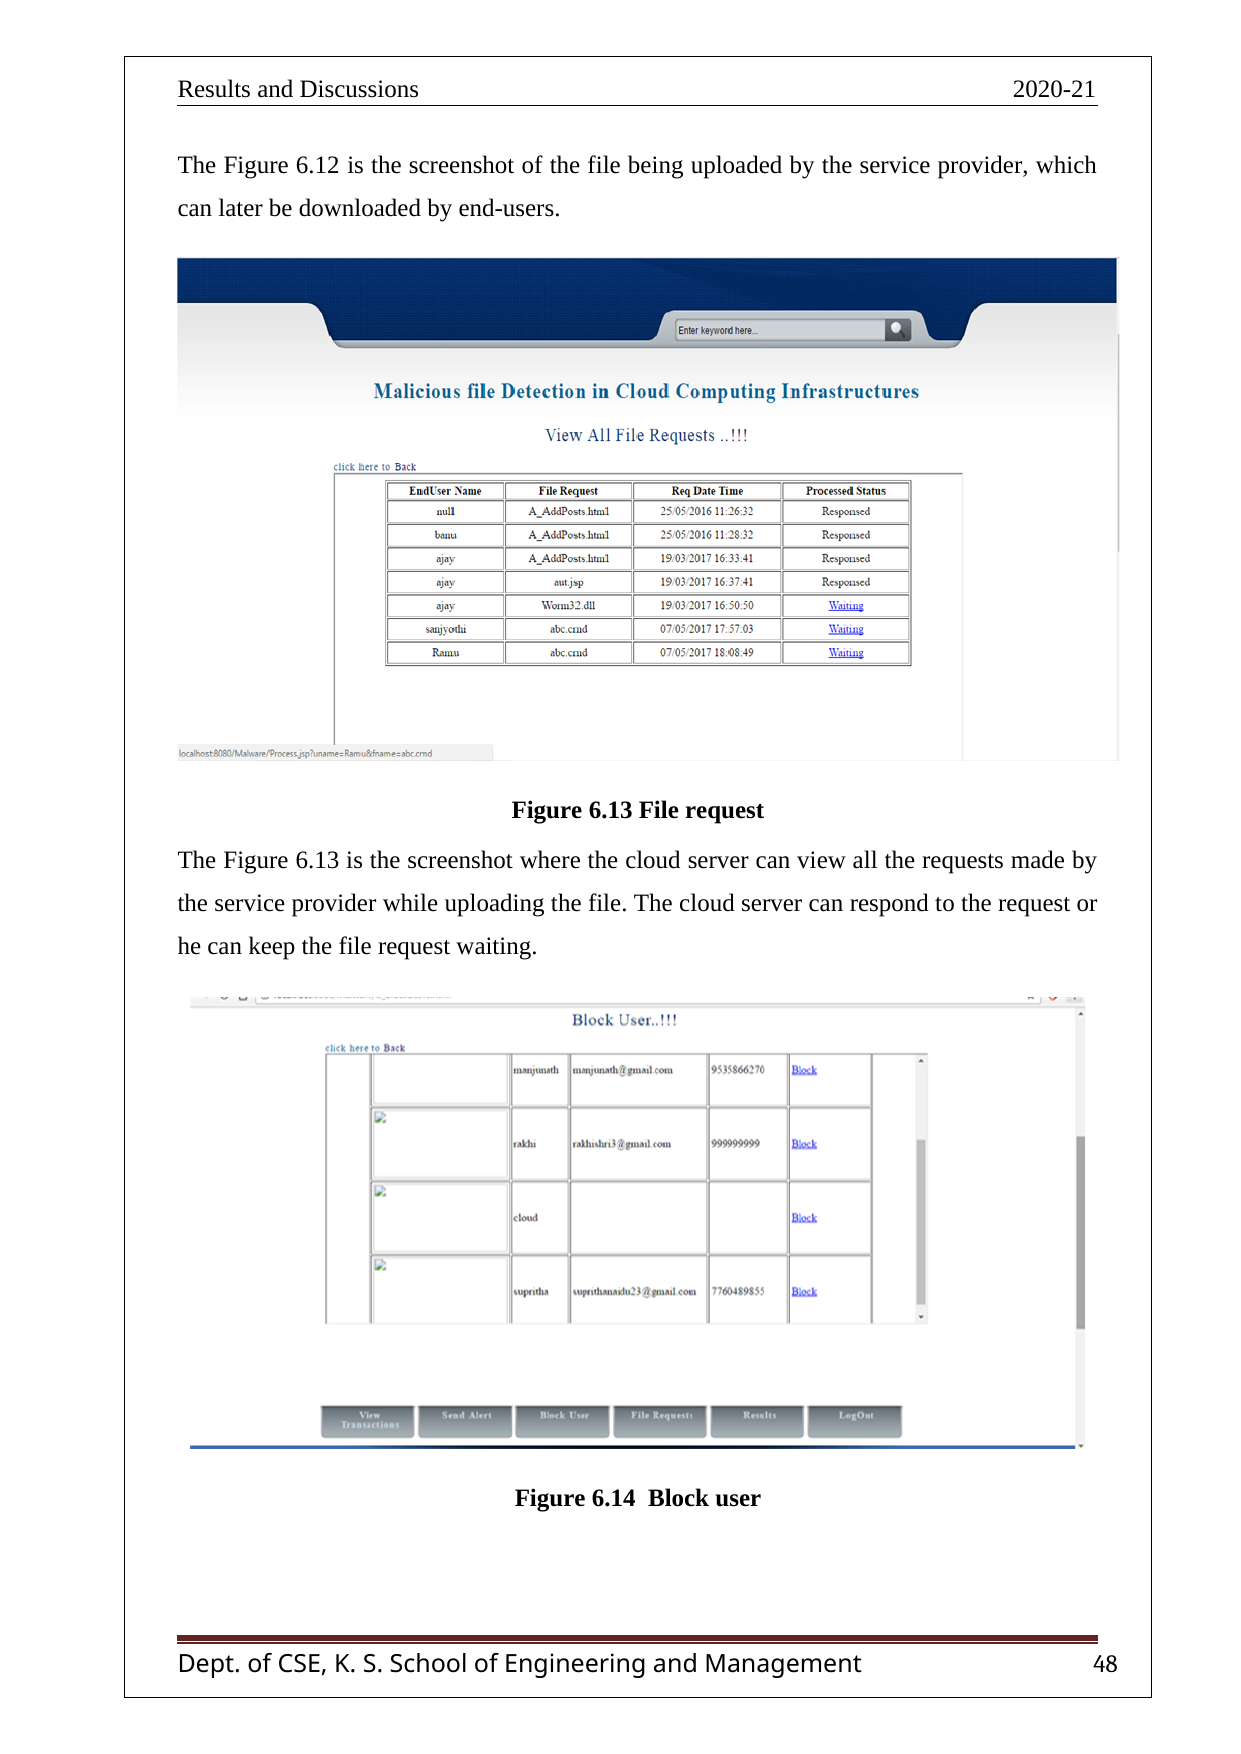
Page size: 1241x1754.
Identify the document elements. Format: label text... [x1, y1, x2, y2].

picture [177, 257, 1120, 761]
picture [190, 995, 1086, 1449]
